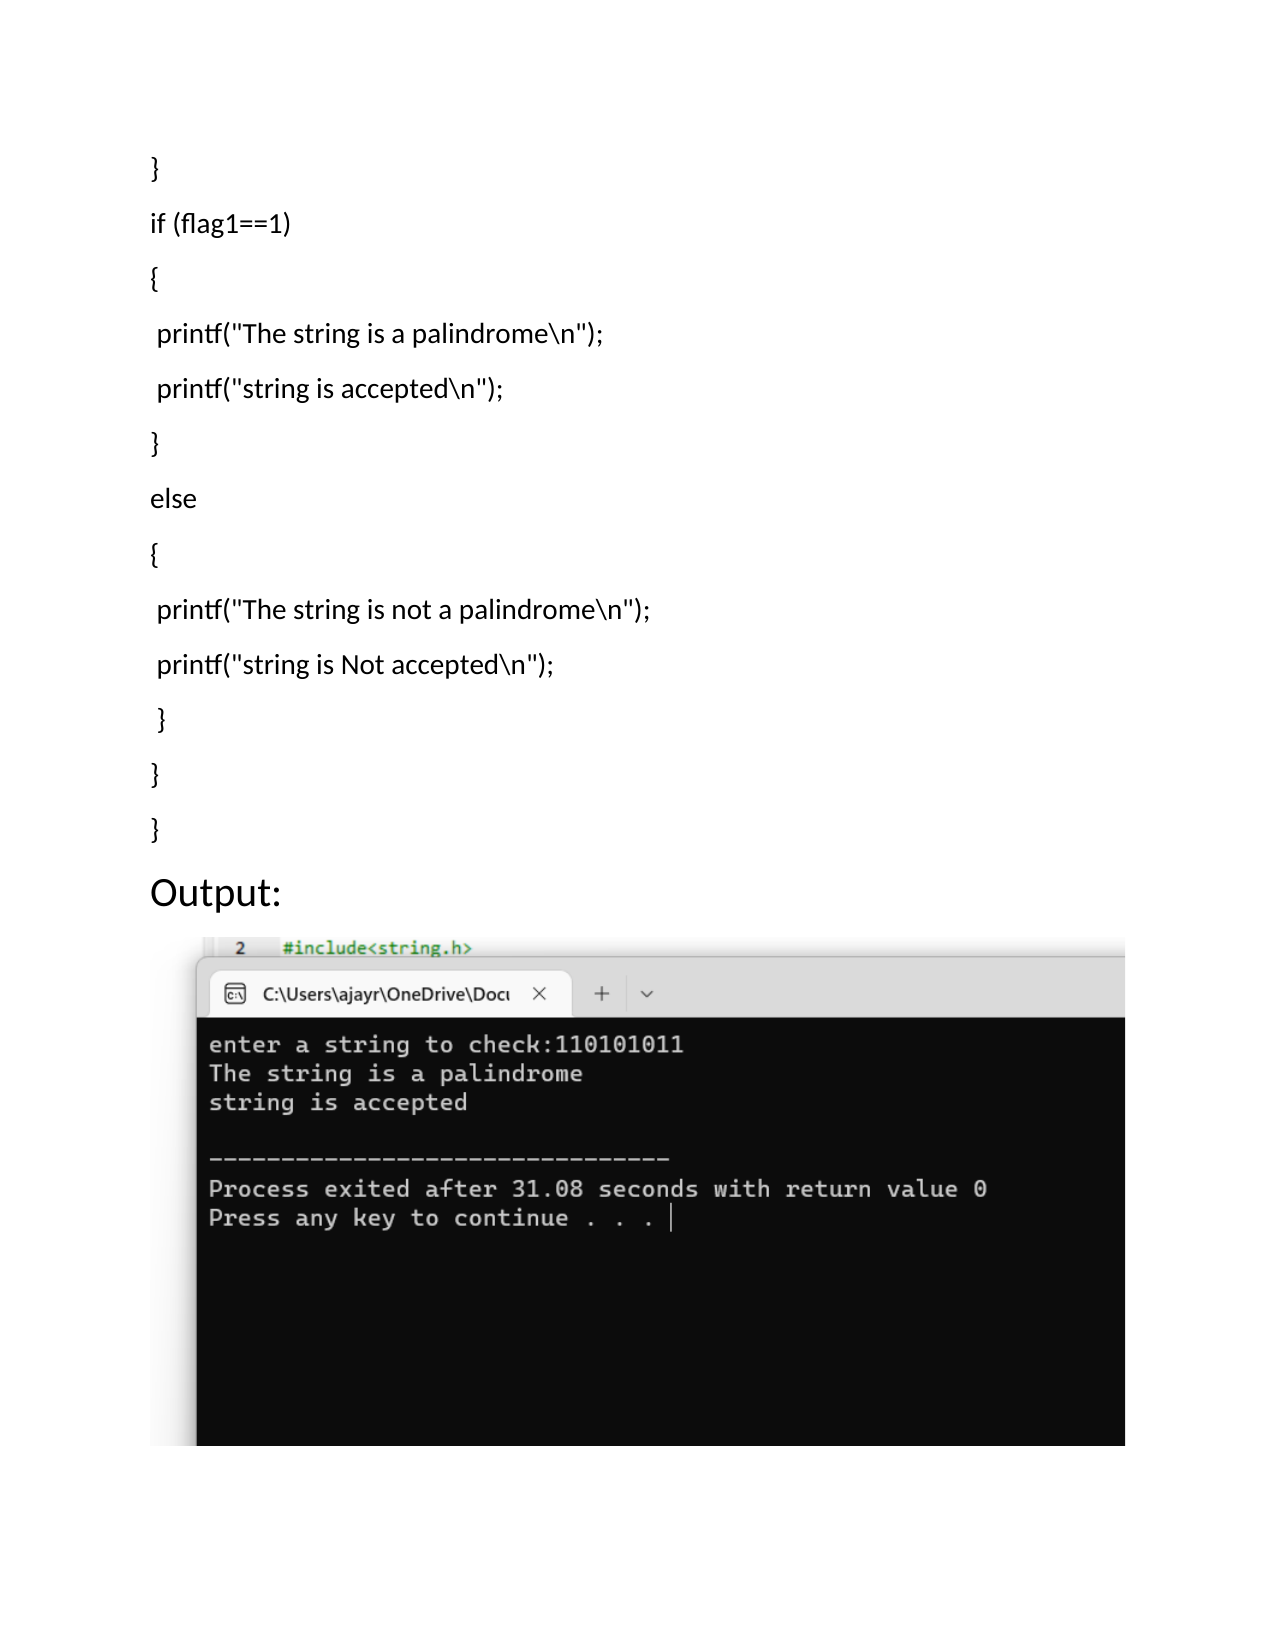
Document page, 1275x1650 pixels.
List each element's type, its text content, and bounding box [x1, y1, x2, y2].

text printf("string is accepted\n"); [150, 370, 1125, 406]
text printf("The string is a palindrome\n"); [150, 315, 1125, 351]
text } [150, 150, 1125, 186]
text Output: [150, 866, 1125, 917]
text printf("string is Not accepted\n"); [150, 646, 1125, 682]
text } [150, 756, 1125, 792]
text else [150, 481, 1125, 516]
text { [150, 536, 1125, 571]
text } [150, 426, 1125, 461]
text } [150, 701, 1125, 737]
picture [150, 937, 1125, 1446]
text printf("The string is not a palindrome\n"); [150, 591, 1125, 626]
text } [150, 811, 1125, 847]
text { [150, 260, 1125, 296]
text if (flag1==1) [150, 205, 1125, 241]
